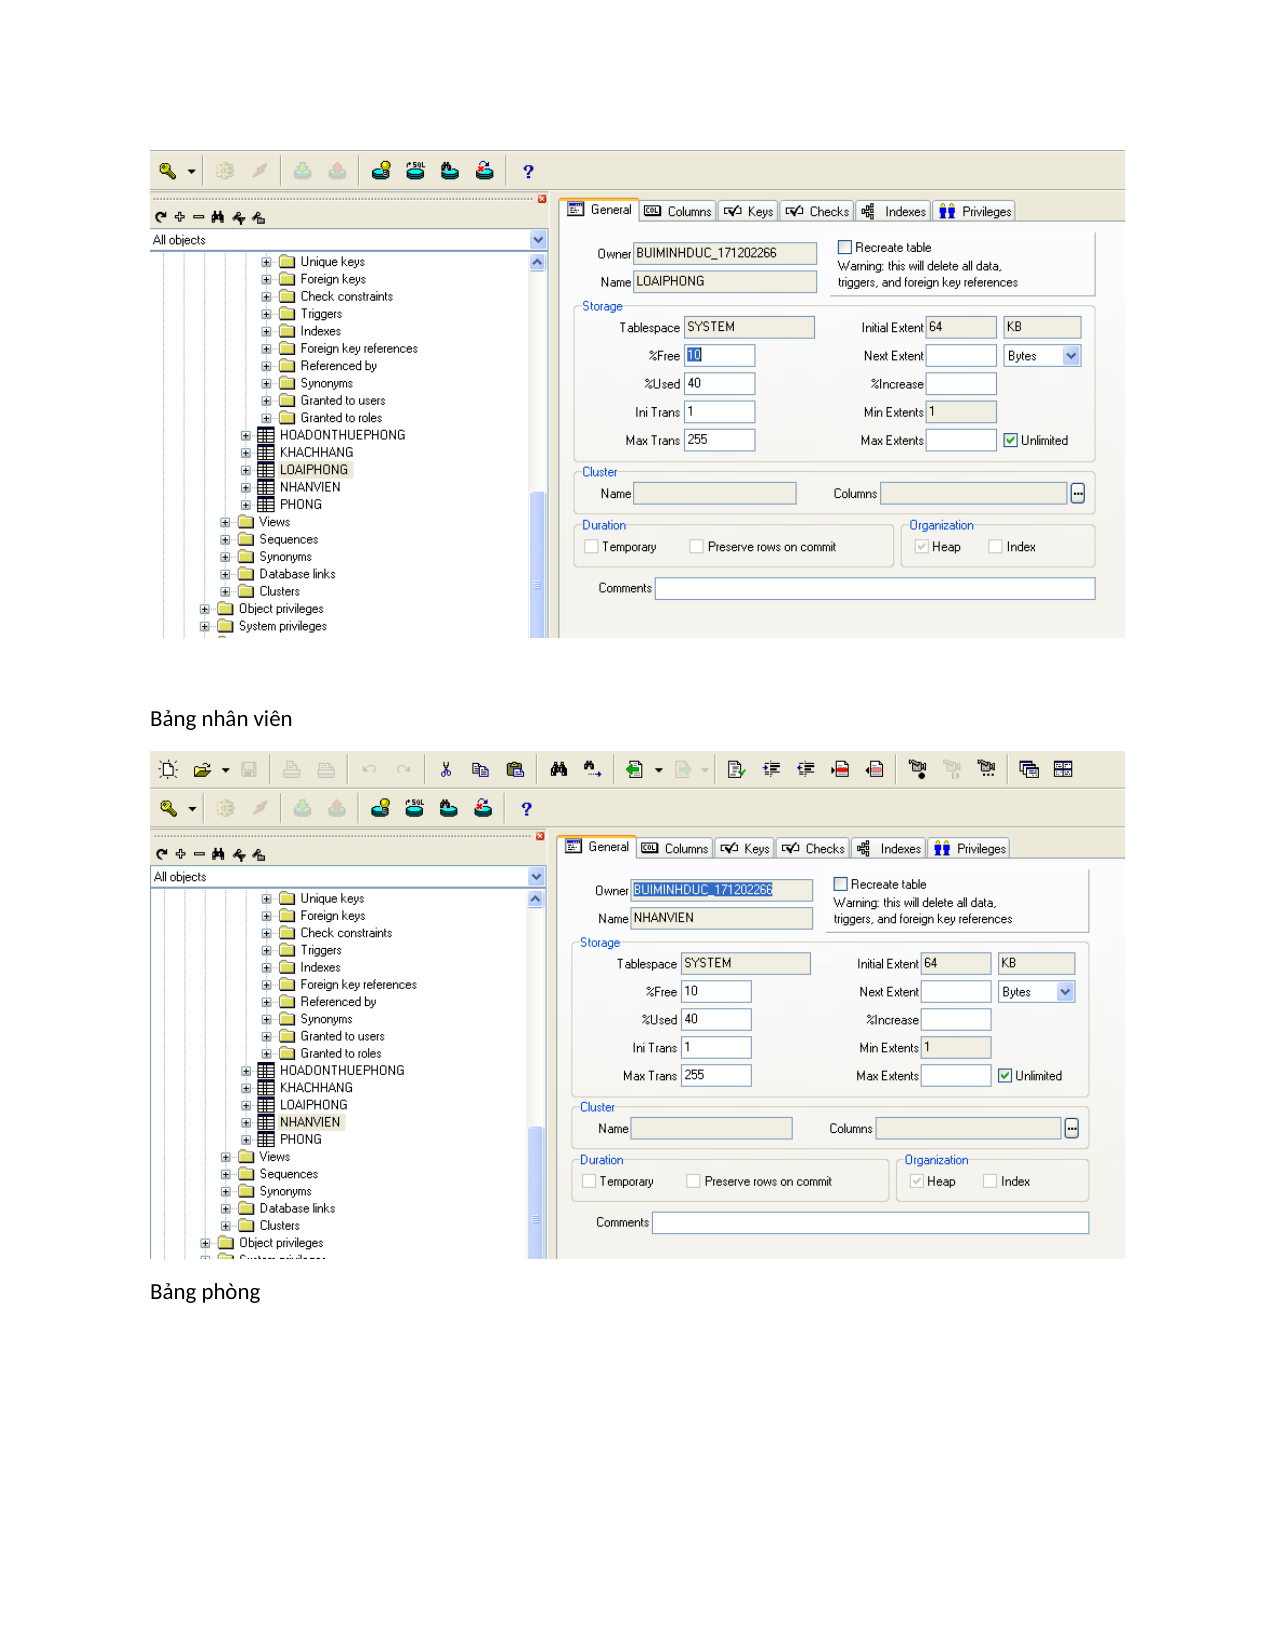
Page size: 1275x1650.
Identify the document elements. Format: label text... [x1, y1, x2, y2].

picture [150, 750, 1125, 1259]
text Bảng nhân viên [150, 704, 1125, 732]
picture [150, 150, 1125, 638]
text Bảng phòng [150, 1277, 1125, 1305]
